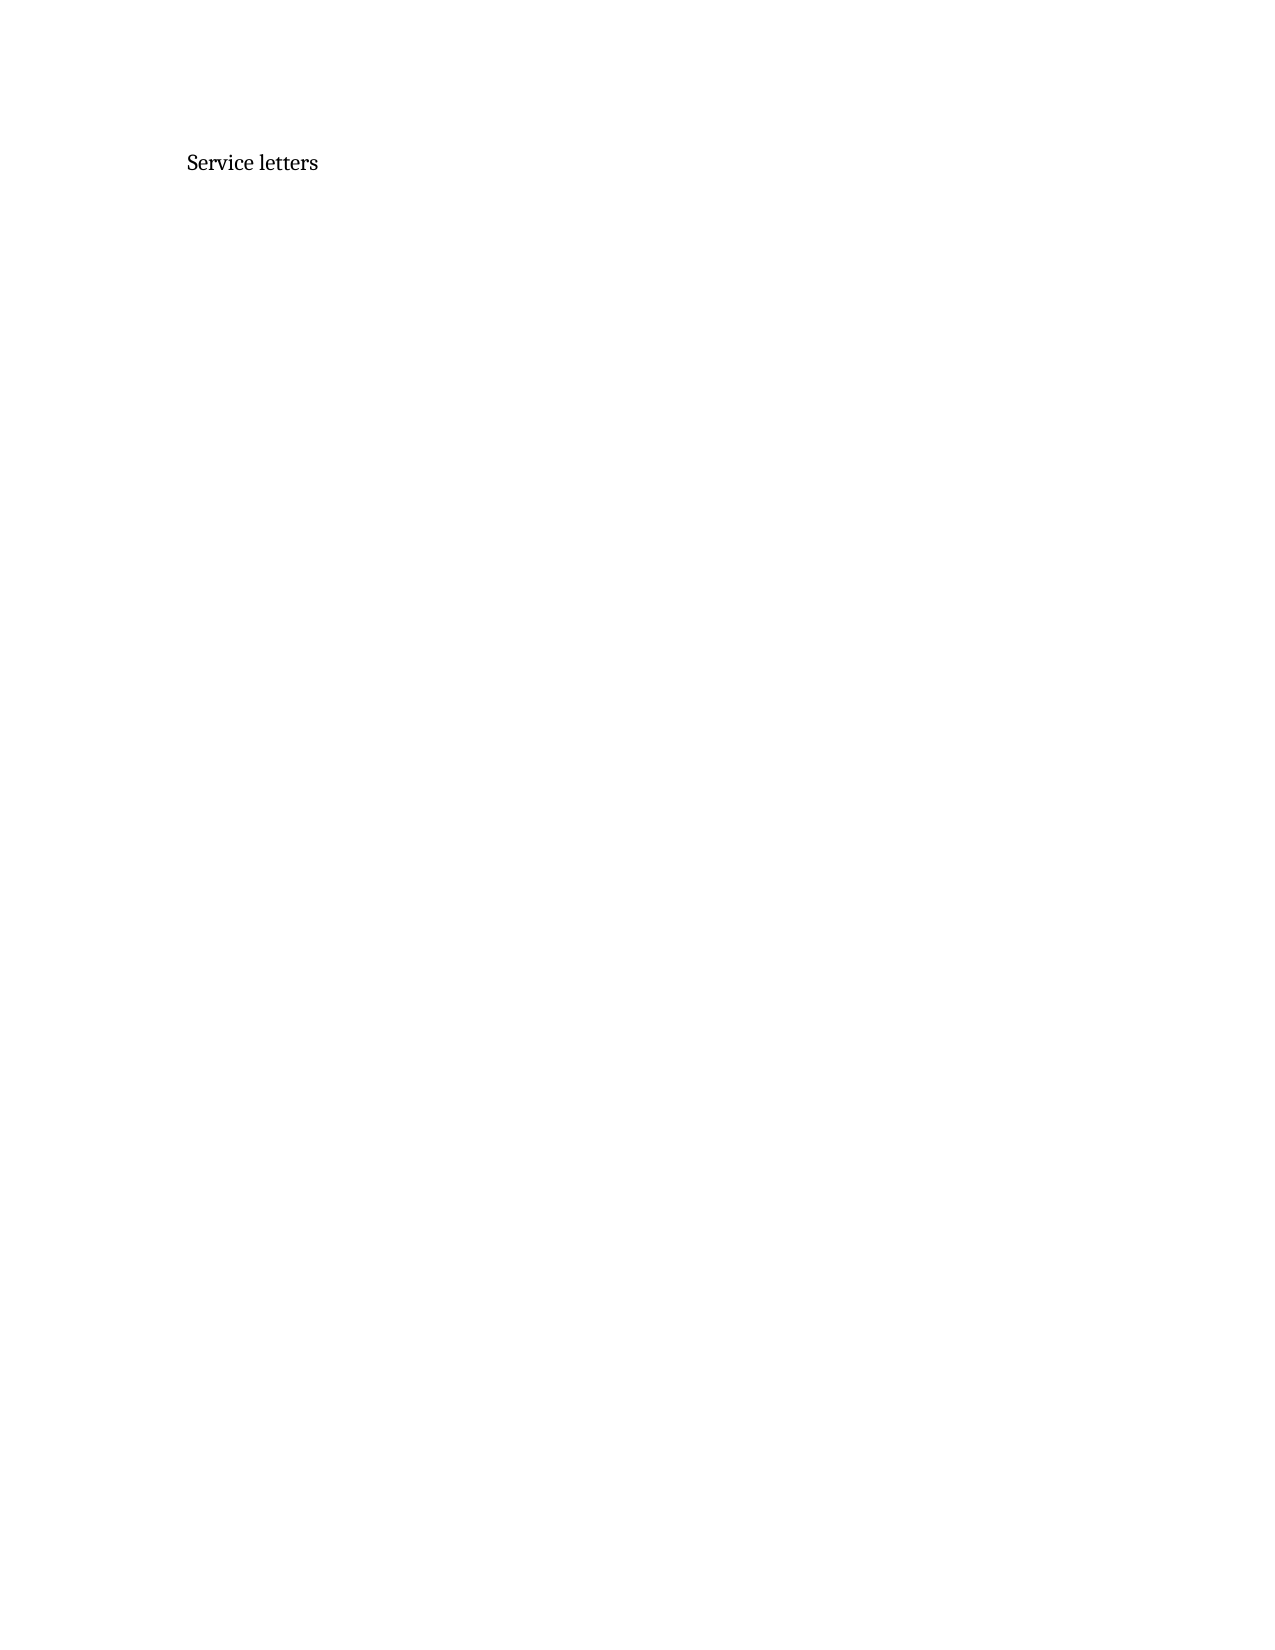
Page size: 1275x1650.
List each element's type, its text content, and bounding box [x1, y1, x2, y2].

text Service letters [187, 150, 1087, 176]
